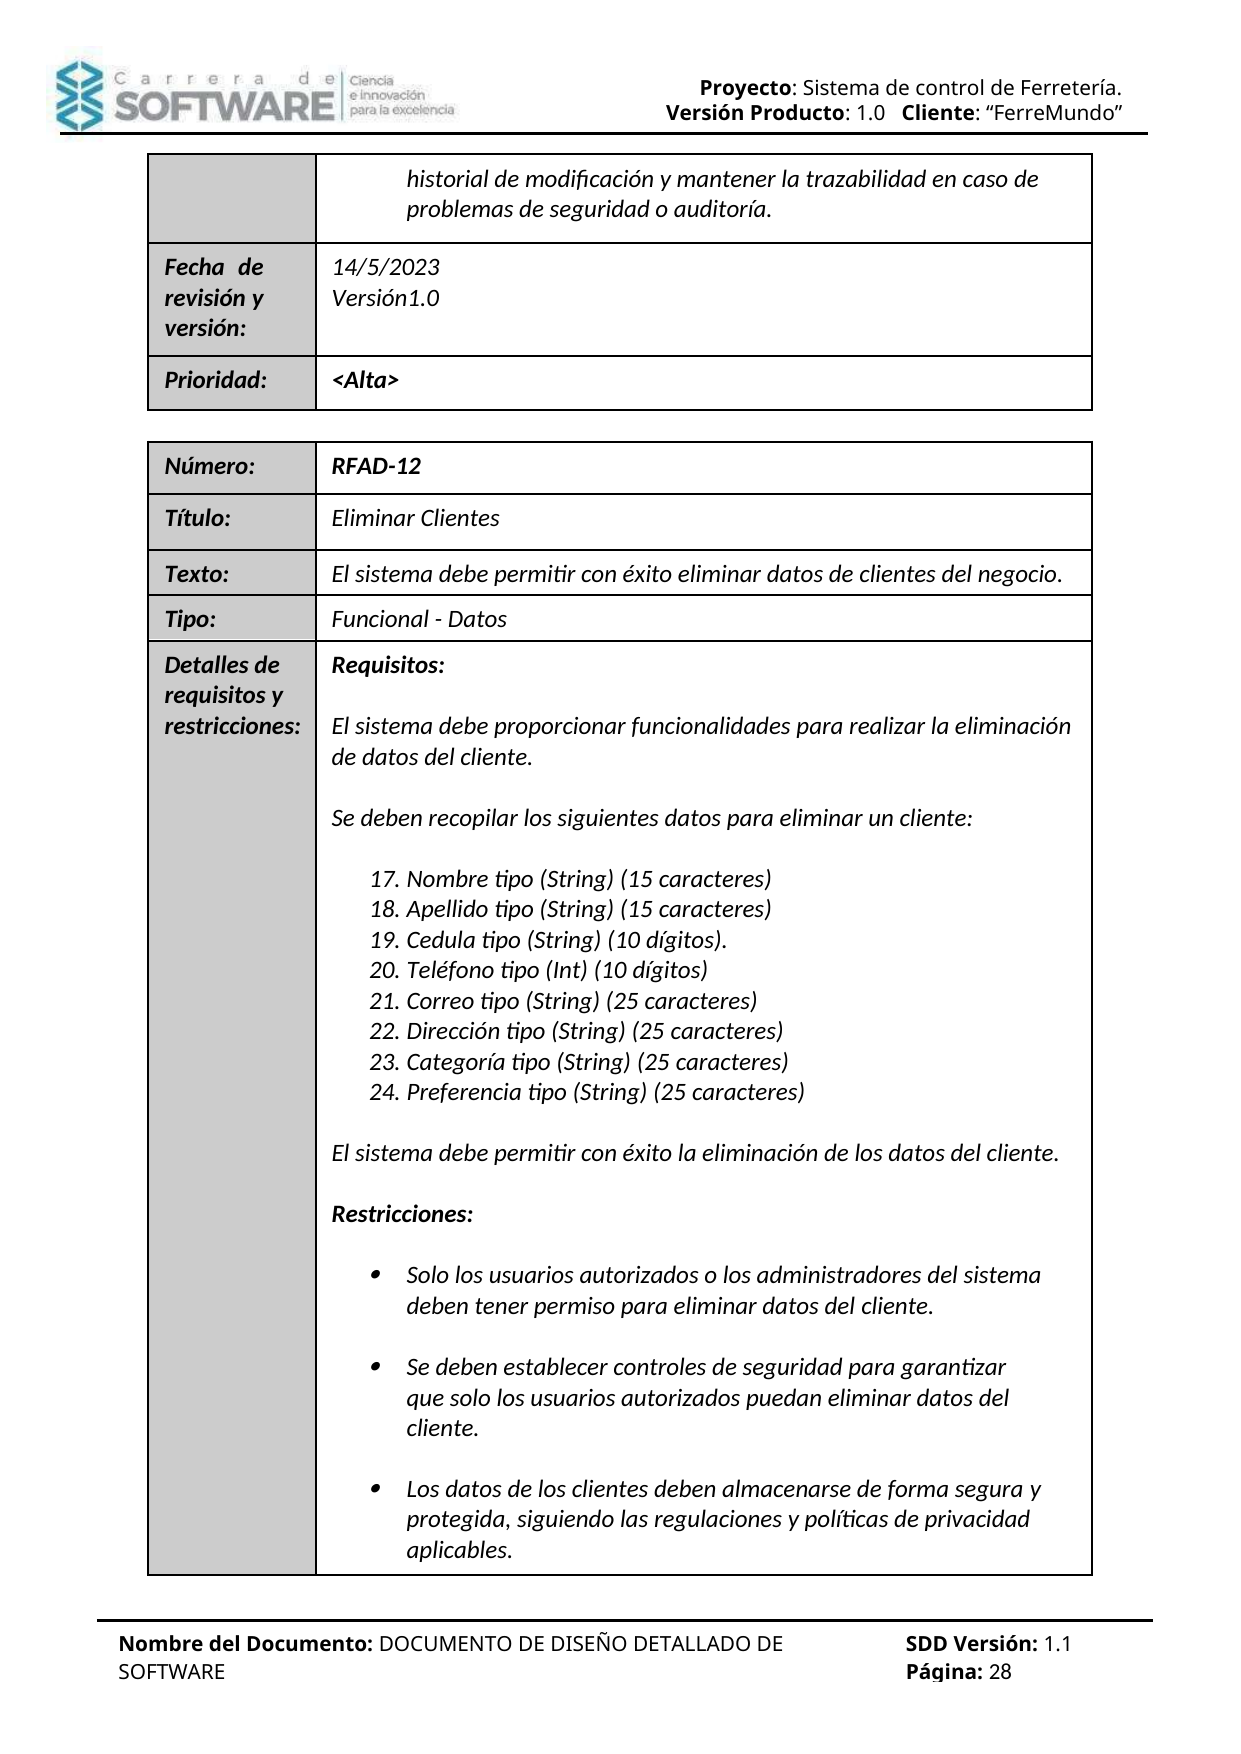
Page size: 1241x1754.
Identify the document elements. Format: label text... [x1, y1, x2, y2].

table_cell Texto: [149, 551, 315, 594]
table_cell Requisitos: El sistema debe proporcionar funcionalidades para realizar la eliminación de datos del cliente. Se deben recopilar los siguientes datos para eliminar un cliente: Nombre tipo (String) (15 caracteres) Apellido tipo (String) (15 caracteres) Cedula tipo (String) (10 dígitos). Teléfono tipo (Int) (10 dígitos) Correo tipo (String) (25 caracteres) Dirección tipo (String) (25 caracteres) Categoría tipo (String) (25 caracteres) Preferencia tipo (String) (25 caracteres) El sistema debe permitir con éxito la eliminación de los datos del cliente. Restricciones: Solo los usuarios autorizados o los administradores del sistema deben tener permiso para eliminar datos del cliente. Se deben establecer controles de seguridad para garantizar que solo los usuarios autorizados puedan eliminar datos del cliente. Los datos de los clientes deben almacenarse de forma segura y protegida, siguiendo las regulaciones y políticas de privacidad aplicables. [317, 642, 1091, 1574]
table_cell Detalles de requisitos y restricciones: [149, 642, 315, 1574]
table_cell Eliminar Clientes [317, 495, 1091, 549]
table_cell Funcional - Datos [317, 596, 1091, 639]
table_header [149, 155, 315, 242]
table_cell Título: [149, 495, 315, 549]
table_header RFAD-12 [317, 443, 1091, 493]
table_cell Fecha de revisión y versión: [149, 244, 315, 355]
table_cell Prioridad: [149, 357, 315, 409]
table_cell <Alta> [317, 357, 1091, 409]
table_cell 14/5/2023 Versión1.0 [317, 244, 1091, 355]
table_header Número: [149, 443, 315, 493]
picture [46, 46, 460, 143]
table_cell El sistema debe permitir con éxito eliminar datos de clientes del negocio. [317, 551, 1091, 594]
table_header historial de modificación y mantener la trazabilidad en caso de problemas de seguridad o auditoría. [317, 155, 1091, 242]
table_cell Tipo: [149, 596, 315, 639]
